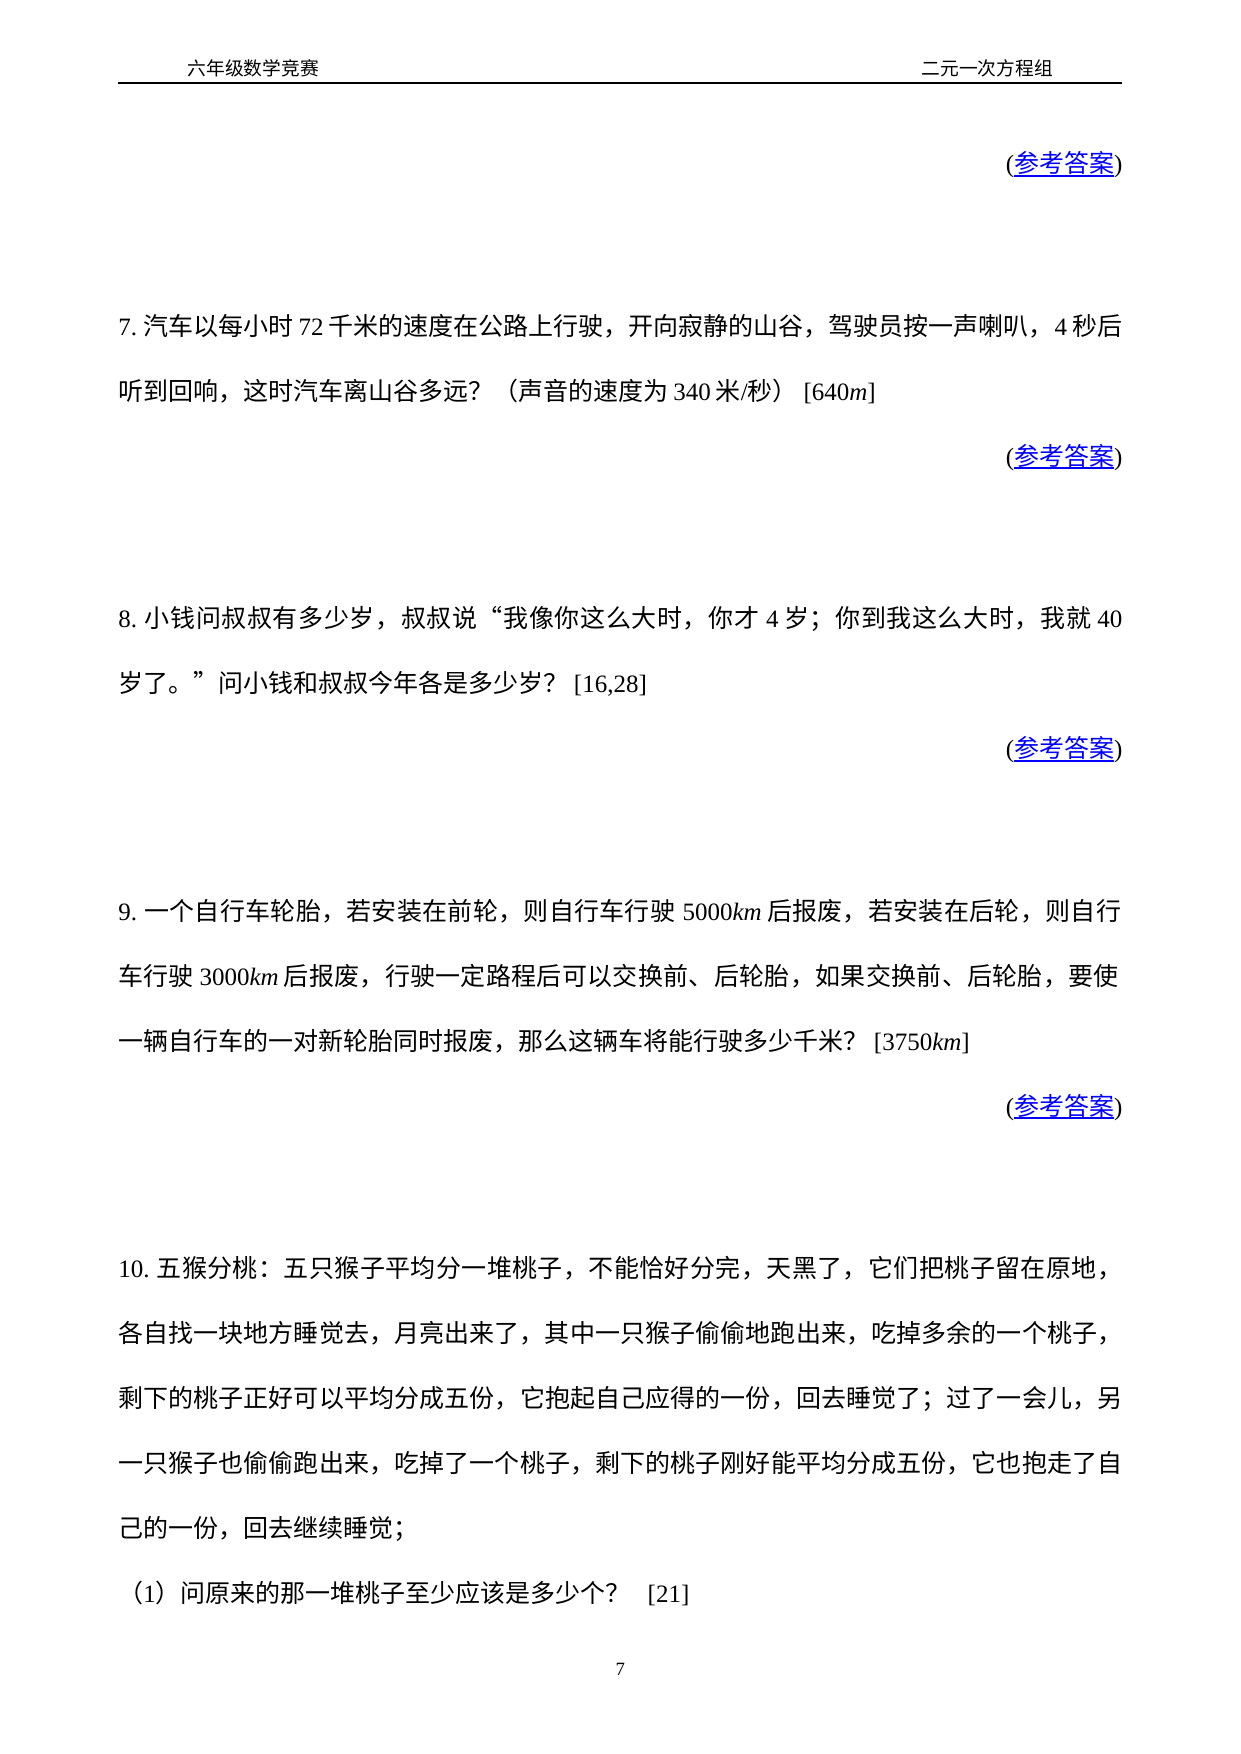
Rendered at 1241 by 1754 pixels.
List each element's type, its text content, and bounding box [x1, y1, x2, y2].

text 8. 小钱问叔叔有多少岁，叔叔说“我像你这么大时，你才4岁；你到我这么大时，我就40岁了。”问小钱和叔叔今年各是多少岁？ [16,28] [118, 584, 1122, 714]
text 9. 一个自行车轮胎，若安装在前轮，则自行车行驶5000km后报废，若安装在后轮，则自行车行驶3000km后报废，行驶一定路程后可以交换前、后轮胎，如果交换前、后轮胎，要使一辆自行车的一对新轮胎同时报废，那么这辆车将能行驶多少千米？ [3750km] [118, 877, 1122, 1072]
text 7. 汽车以每小时72千米的速度在公路上行驶，开向寂静的山谷，驾驶员按一声喇叭，4秒后听到回响，这时汽车离山谷多远？（声音的速度为340米/秒） [640m] [118, 292, 1122, 422]
text 10. 五猴分桃：五只猴子平均分一堆桃子，不能恰好分完，天黑了，它们把桃子留在原地，各自找一块地方睡觉去，月亮出来了，其中一只猴子偷偷地跑出来，吃掉多余的一个桃子，剩下的桃子正好可以平均分成五份，它抱起自己应得的一份，回去睡觉了；过了一会儿，另一只猴子也偷偷跑出来，吃掉了一个桃子，剩下的桃子刚好能平均分成五份，它也抱走了自己的一份，回去继续睡觉； [118, 1234, 1122, 1559]
text (参考答案) [118, 129, 1122, 194]
text (参考答案) [118, 422, 1122, 487]
text （1）问原来的那一堆桃子至少应该是多少个？ [21] [118, 1559, 1122, 1624]
text (参考答案) [118, 714, 1122, 779]
text (参考答案) [118, 1072, 1122, 1137]
